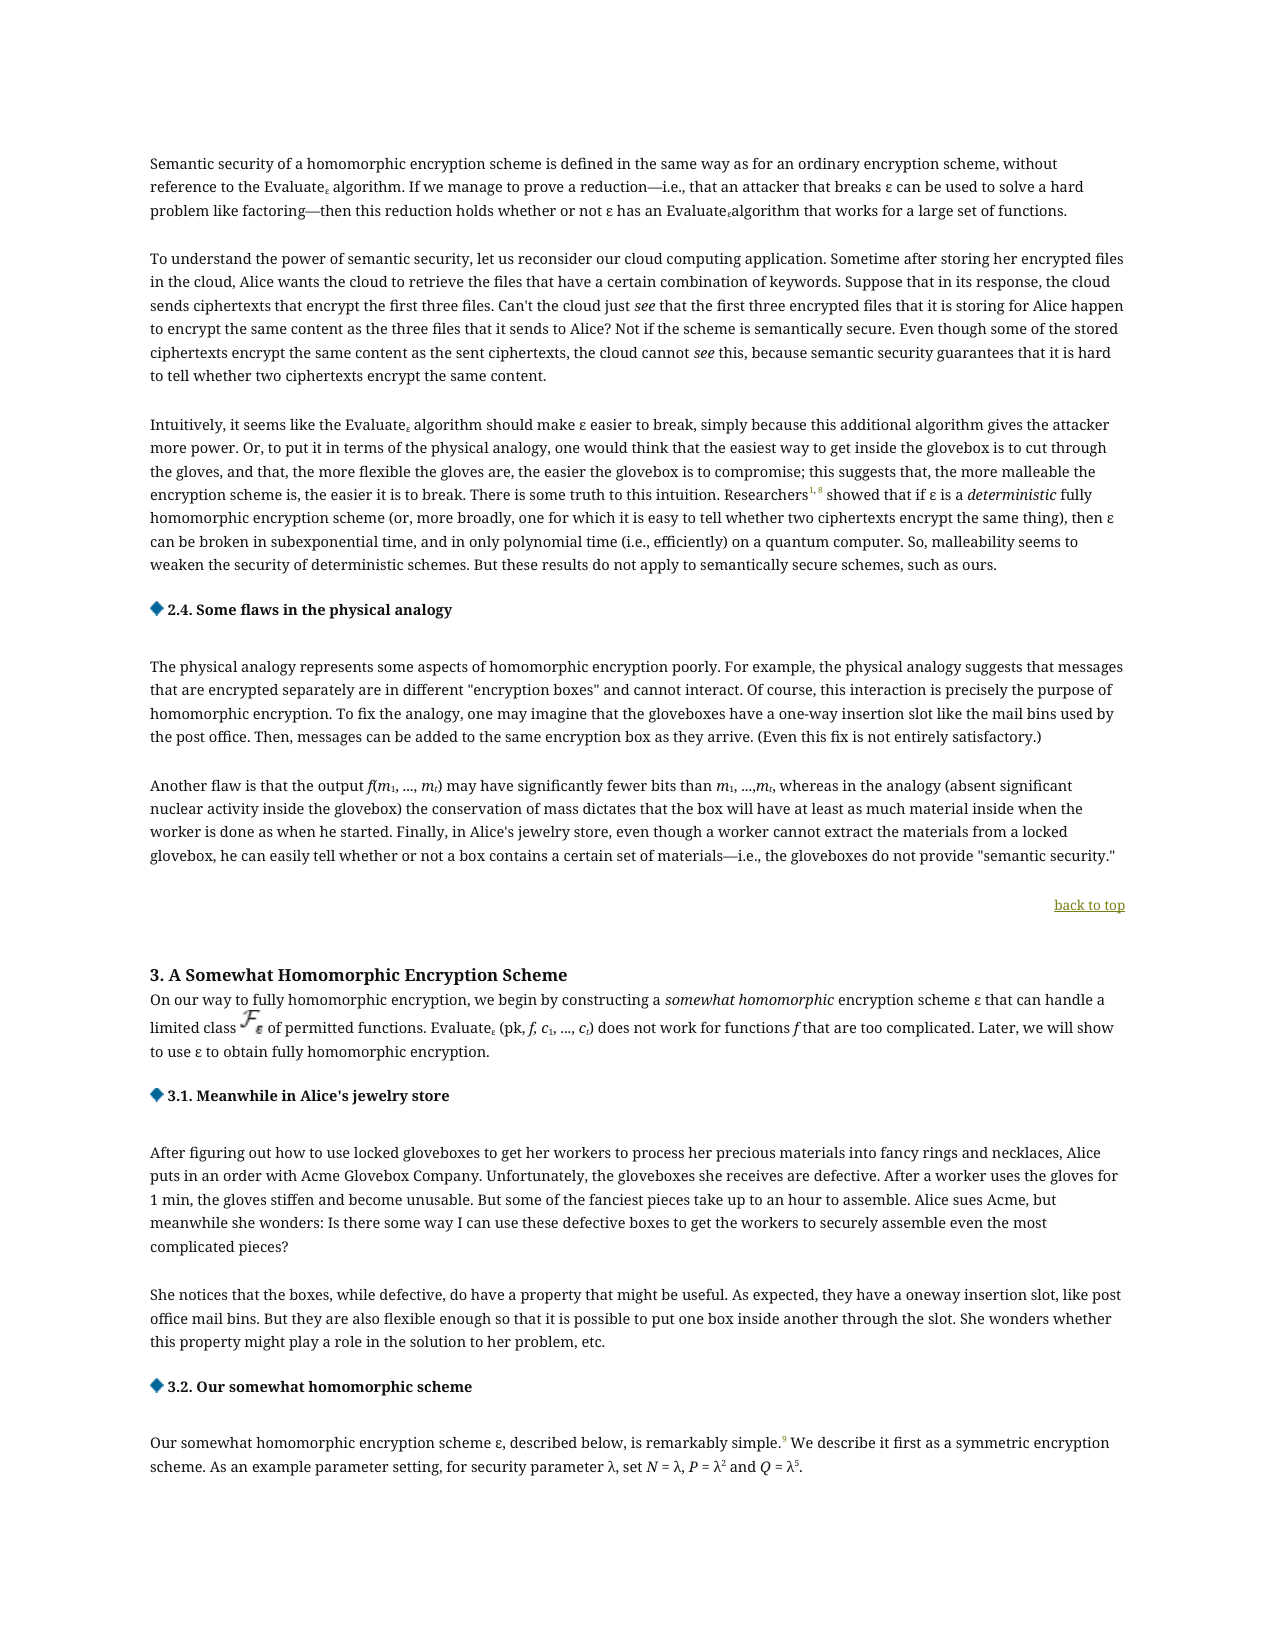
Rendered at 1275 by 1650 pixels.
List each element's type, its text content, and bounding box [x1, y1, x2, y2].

text Another flaw is that the output f(m1, ..., mt) may have significantly fewer bits than m1, ...,mt, whereas in the analogy (absent significant nuclear activity inside the glovebox) the conservation of mass dictates that the box will have at least as much material inside when the worker is done as when he started. Finally, in Alice's jewelry store, even though a worker cannot extract the materials from a locked glovebox, he can easily tell whether or not a box contains a certain set of materials—i.e., the gloveboxes do not provide "semantic security." [150, 772, 1125, 866]
text The physical analogy represents some aspects of homomorphic encryption poorly. For example, the physical analogy suggests that messages that are encrypted separately are in different "encryption boxes" and cannot interact. Of course, this interaction is precisely the purpose of homomorphic encryption. To fix the analogy, one may imagine that the gloveboxes have a one-way insertion slot like the mail bins used by the post office. Then, messages can be added to the same encryption box as they arrive. (Even this fix is not entirely satisfactory.) [150, 653, 1125, 747]
text 3.1. Meanwhile in Alice's jewelry store [150, 1086, 1125, 1114]
text Semantic security of a homomorphic encryption scheme is defined in the same way as for an ordinary encryption scheme, without reference to the Evaluateε algorithm. If we manage to prove a reduction—i.e., that an attacker that breaks ε can be used to solve a hard problem like factoring—then this reduction holds whether or not ε has an Evaluateεalgorithm that works for a large set of functions. [150, 150, 1125, 220]
picture [150, 1378, 164, 1393]
text On our way to fully homomorphic encryption, we begin by constructing a somewhat homomorphic encryption scheme ε that can handle a limited class of permitted functions. Evaluateε (pk, f, c1, ..., ct) does not work for functions f that are too complicated. Later, we will show to use ε to obtain fully homomorphic encryption. [150, 987, 1125, 1061]
text She notices that the boxes, while defective, do have a property that might be useful. As expected, they have a oneway insertion slot, like post office mail bins. But they are also flexible enough so that it is possible to put one box inside another through the slot. She wonders whether this property might play a role in the solution to her problem, etc. [150, 1281, 1125, 1352]
picture [150, 601, 164, 616]
picture [150, 1088, 164, 1102]
text After figuring out how to use locked gloveboxes to get her workers to process her precious materials into fancy rings and necklaces, Alice puts in an order with Acme Glovebox Company. Unfortunately, the gloveboxes she receives are defective. After a worker uses the gloves for 1 min, the gloves stiffen and become unusable. But some of the fanciest pieces take up to an hour to assemble. Alice sues Acme, but meanwhile she wonders: Is there some way I can use these defective boxes to get the workers to securely assemble even the most complicated pieces? [150, 1139, 1125, 1256]
text To understand the power of semantic security, let us reconsider our cloud computing application. Sometime after storing her encrypted files in the cloud, Alice wants the cloud to retrieve the files that have a certain combination of keywords. Suppose that in its response, the cloud sends ciphertexts that encrypt the first three files. Can't the cloud just see that the first three encrypted files that it is storing for Alice happen to encrypt the same content as the three files that it sends to Alice? Not if the scheme is semantically secure. Even though some of the stored ciphertexts encrypt the same content as the sent ciphertexts, the cloud cannot see this, because semantic security guarantees that it is hard to tell whether two ciphertexts encrypt the same content. [150, 245, 1125, 386]
text 3. A Somewhat Homomorphic Encryption Scheme [150, 964, 1125, 987]
text Our somewhat homomorphic encryption scheme ε, described below, is remarkably simple.9 We describe it first as a symmetric encryption scheme. As an example parameter setting, for security parameter λ, set N = λ, P = λ2 and Q = λ5. [150, 1430, 1125, 1477]
text 3.2. Our somewhat homomorphic scheme [150, 1377, 1125, 1405]
text Intuitively, it seems like the Evaluateε algorithm should make ε easier to break, simply because this additional algorithm gives the attacker more power. Or, to put it in terms of the physical analogy, one would think that the easiest way to get inside the glovebox is to cut through the gloves, and that, the more flexible the gloves are, the easier the glovebox is to compromise; this suggests that, the more malleable the encryption scheme is, the easier it is to break. There is some truth to this intuition. Researchers1, 8 showed that if ε is a deterministic fully homomorphic encryption scheme (or, more broadly, one for which it is easy to tell whether two ciphertexts encrypt the same thing), then ε can be broken in subexponential time, and in only polynomial time (i.e., efficiently) on a quantum computer. So, malleability seems to weaken the security of deterministic schemes. But these results do not apply to semantically secure schemes, such as ours. [150, 411, 1125, 575]
picture [240, 1010, 264, 1034]
text 2.4. Some flaws in the physical analogy [150, 600, 1125, 628]
text back to top [150, 891, 1125, 914]
